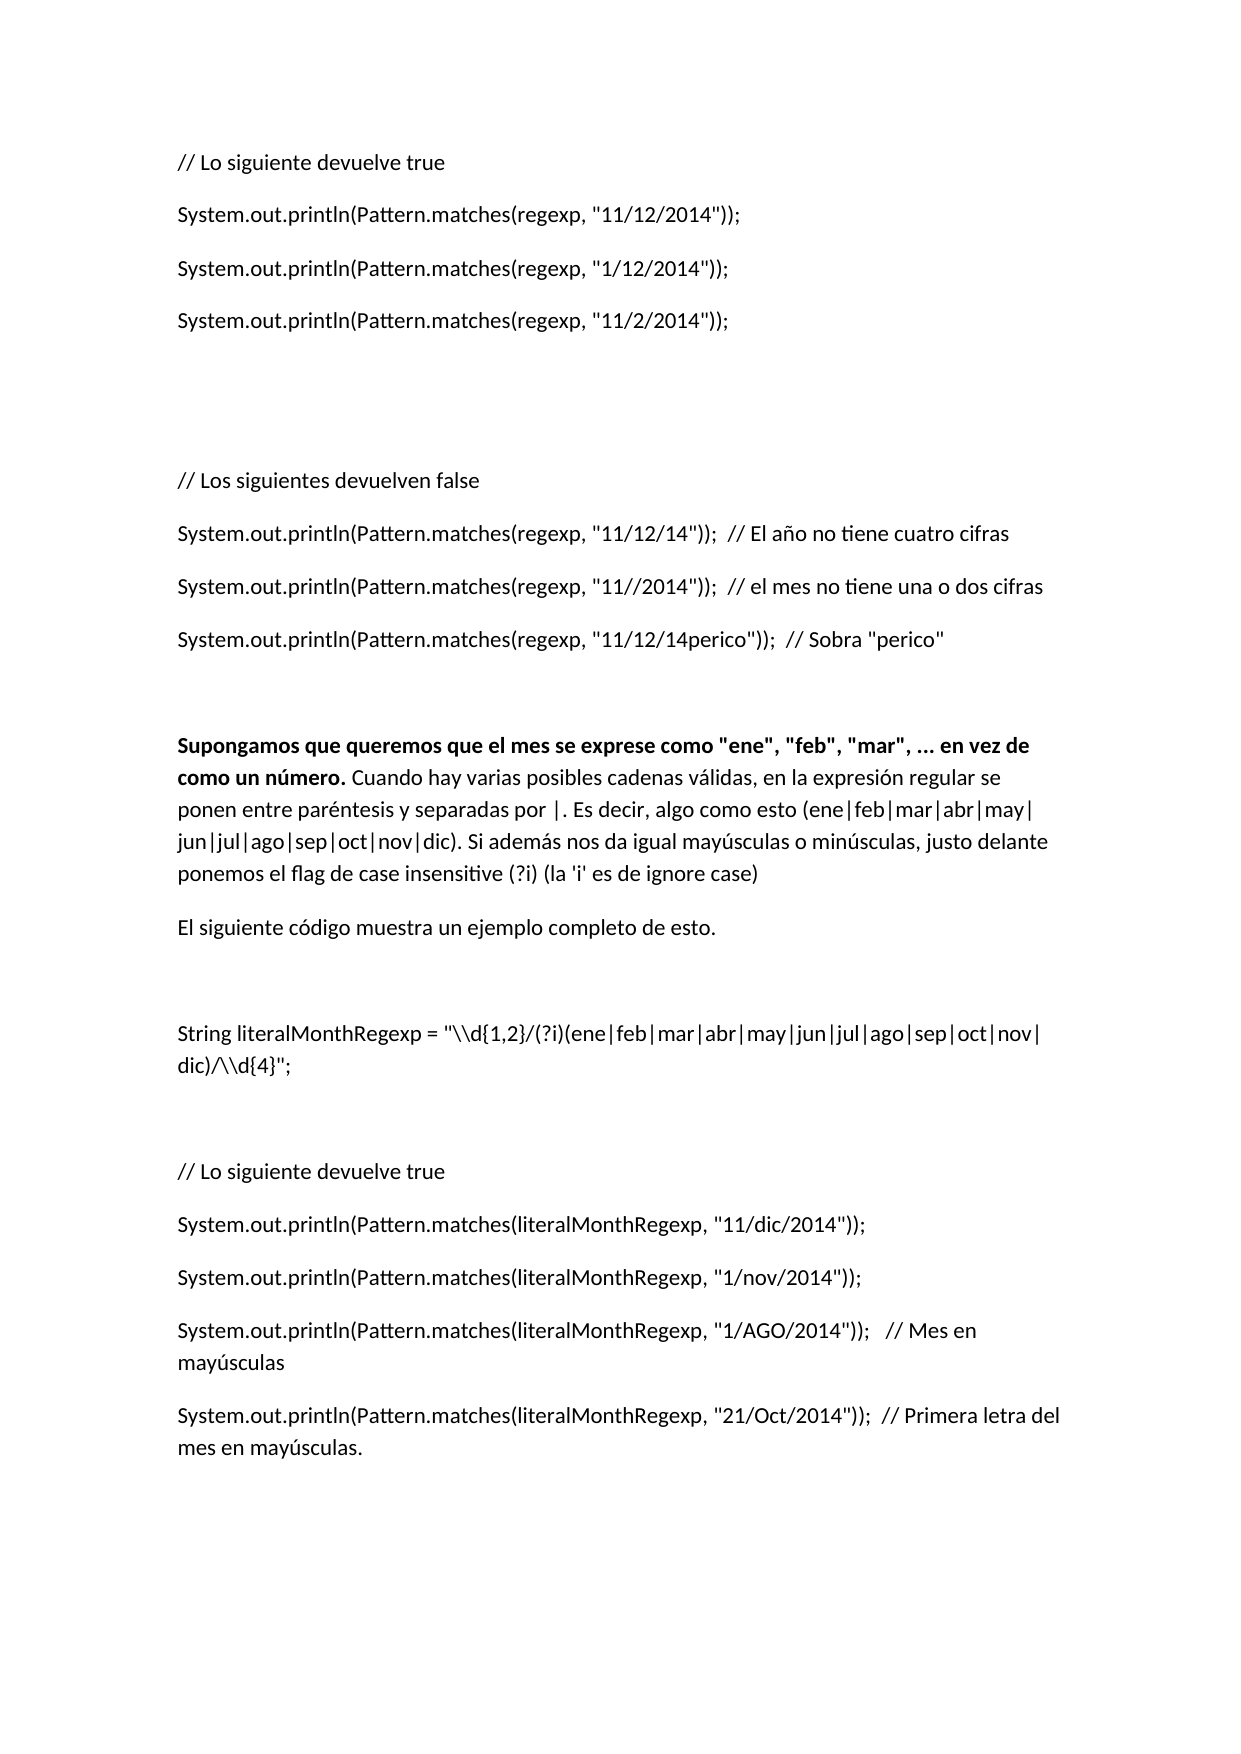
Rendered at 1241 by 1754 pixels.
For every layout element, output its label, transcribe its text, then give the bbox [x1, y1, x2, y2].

text System.out.println(Pattern.matches(literalMonthRegexp, "21/Oct/2014")); // Primera letra del mes en mayúsculas. [177, 1401, 1063, 1461]
text System.out.println(Pattern.matches(regexp, "11/12/2014")); [177, 201, 1063, 229]
text System.out.println(Pattern.matches(regexp, "11/12/14")); // El año no tiene cuatro cifras [177, 519, 1063, 547]
text // Lo siguiente devuelve true [177, 148, 1063, 176]
text System.out.println(Pattern.matches(regexp, "11/2/2014")); [177, 307, 1063, 335]
text // Los siguientes devuelven false [177, 466, 1063, 494]
text El siguiente código muestra un ejemplo completo de esto. [177, 913, 1063, 941]
text System.out.println(Pattern.matches(literalMonthRegexp, "1/nov/2014")); [177, 1263, 1063, 1291]
text System.out.println(Pattern.matches(literalMonthRegexp, "1/AGO/2014")); // Mes en mayúsculas [177, 1316, 1063, 1376]
text Supongamos que queremos que el mes se exprese como "ene", "feb", "mar", ... en vez de como un número. Cuando hay varias posibles cadenas válidas, en la expresión regular se ponen entre paréntesis y separadas por |. Es decir, algo como esto (ene|feb|mar|abr|may|jun|jul|ago|sep|oct|nov|dic). Si además nos da igual mayúsculas o minúsculas, justo delante ponemos el flag de case insensitive (?i) (la 'i' es de ignore case) [177, 731, 1063, 888]
text System.out.println(Pattern.matches(regexp, "1/12/2014")); [177, 254, 1063, 282]
text // Lo siguiente devuelve true [177, 1157, 1063, 1185]
text System.out.println(Pattern.matches(regexp, "11//2014")); // el mes no tiene una o dos cifras [177, 572, 1063, 600]
text String literalMonthRegexp = "\\d{1,2}/(?i)(ene|feb|mar|abr|may|jun|jul|ago|sep|oct|nov|dic)/\\d{4}"; [177, 1019, 1063, 1079]
text System.out.println(Pattern.matches(literalMonthRegexp, "11/dic/2014")); [177, 1210, 1063, 1238]
text System.out.println(Pattern.matches(regexp, "11/12/14perico")); // Sobra "perico" [177, 625, 1063, 653]
